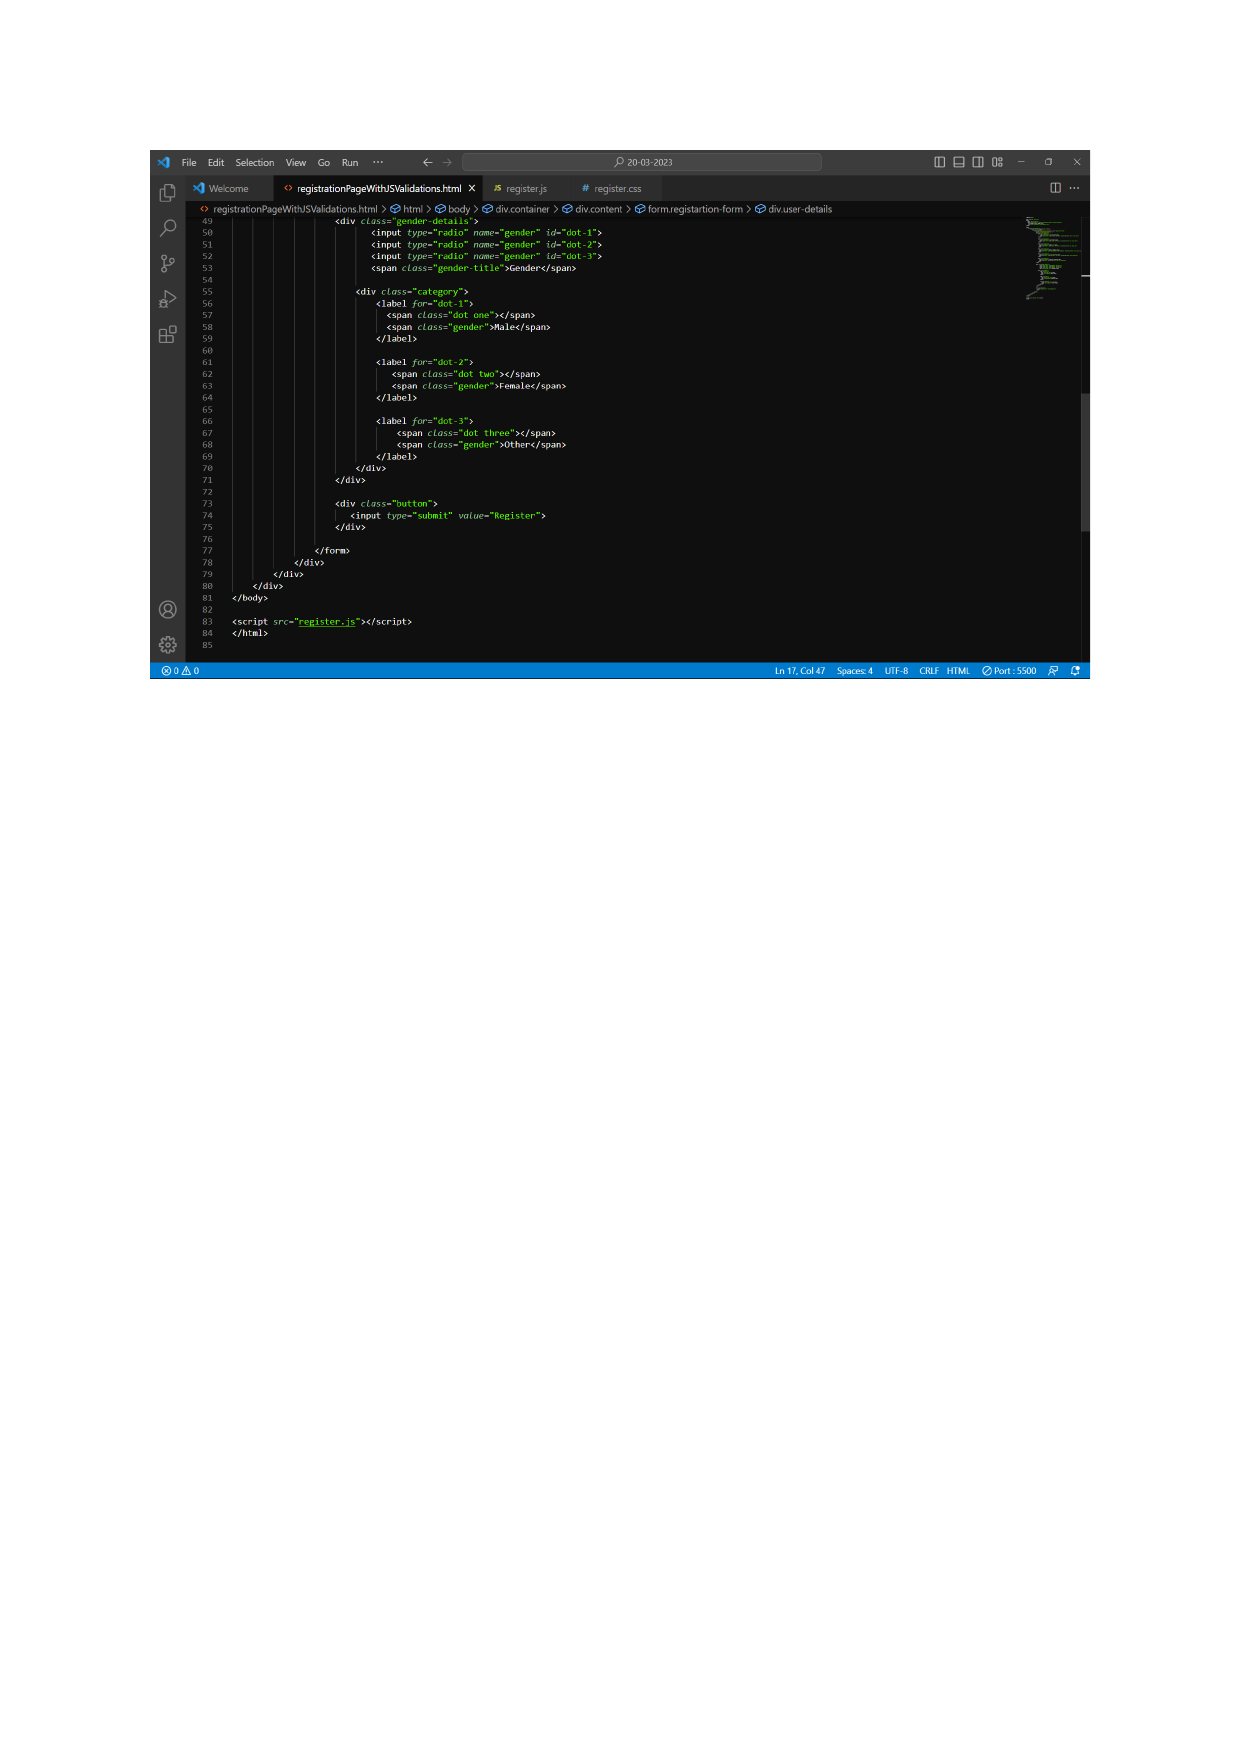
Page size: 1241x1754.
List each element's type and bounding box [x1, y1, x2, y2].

picture [150, 150, 1091, 679]
